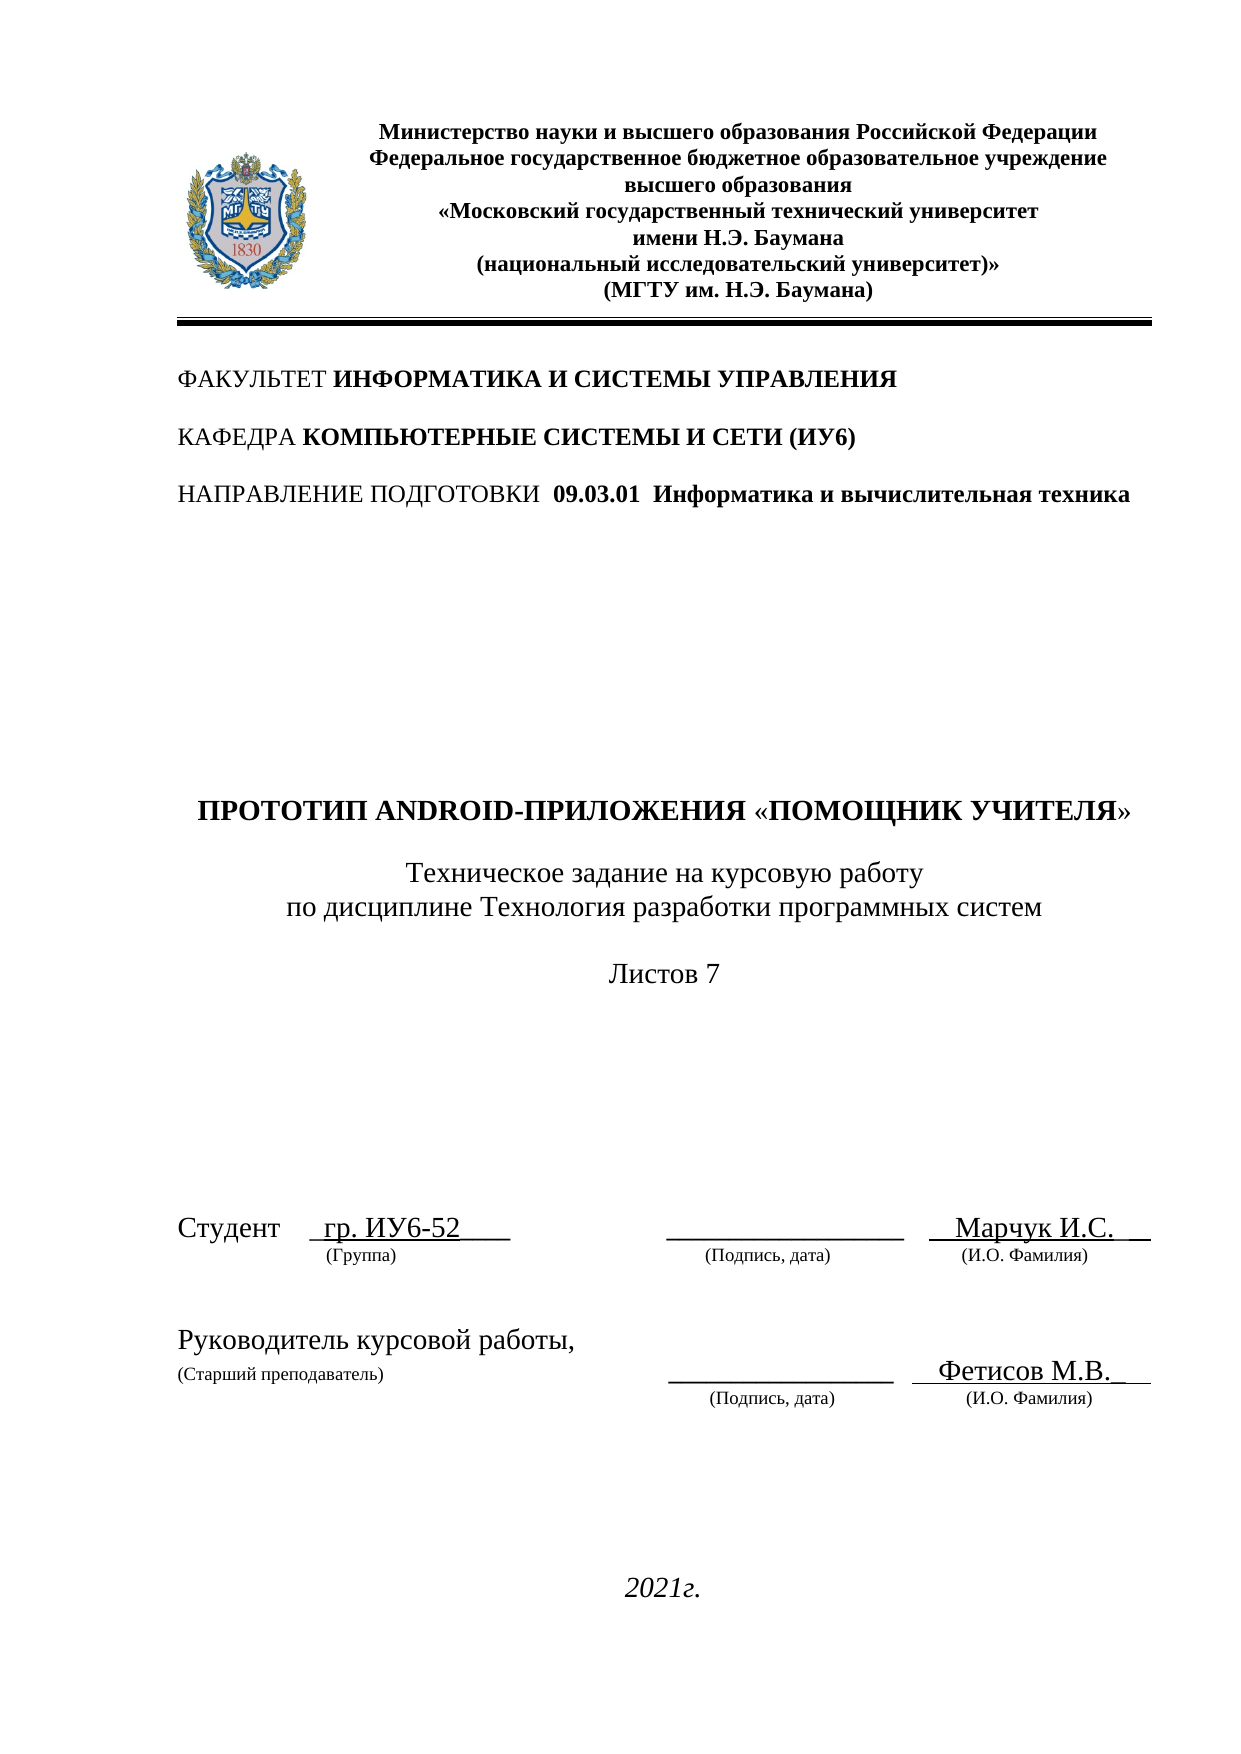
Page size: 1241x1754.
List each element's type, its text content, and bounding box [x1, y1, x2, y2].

text НАПРАВЛЕНИЕ ПОДГОТОВКИ 09.03.01 Информатика и вычислительная техника [177, 479, 1152, 508]
text Руководитель курсовой работы, [177, 1324, 1152, 1356]
text 2021г. [177, 1570, 1152, 1603]
text по дисциплине Технология разработки программных систем [177, 889, 1152, 923]
text (Подпись, дата) (И.О. Фамилия) [177, 1387, 1093, 1409]
picture [186, 152, 307, 287]
text КАФЕДРА Компьютерные системы и сети (ИУ6) [177, 422, 1152, 451]
text пРОТОТИП ANDROID-приложения «Помощник учителя» [177, 793, 1152, 827]
text (Старший преподаватель) __________________ Фетисов М.В._ [177, 1356, 1152, 1387]
text Техническое задание на курсовую работу [177, 856, 1152, 889]
table_header Министерство науки и высшего образования Российской Федерации Федеральное государственное бюджетное образовательное учреждение высшего образования «Московский государственный технический университет имени Н.Э. Баумана (национальный исследовательский университет)» (МГТУ им. Н.Э. Баумана) [325, 118, 1152, 303]
text ФАКУЛЬТЕТ Информатика и системы управления [177, 364, 1152, 393]
text Листов 7 [177, 956, 1152, 990]
table_header [177, 118, 325, 303]
text (Группа) (Подпись, дата) (И.О. Фамилия) [177, 1244, 1093, 1265]
text Студент _гр. ИУ6-52____ ___________________ Марчук И.С._ [177, 1212, 1152, 1244]
